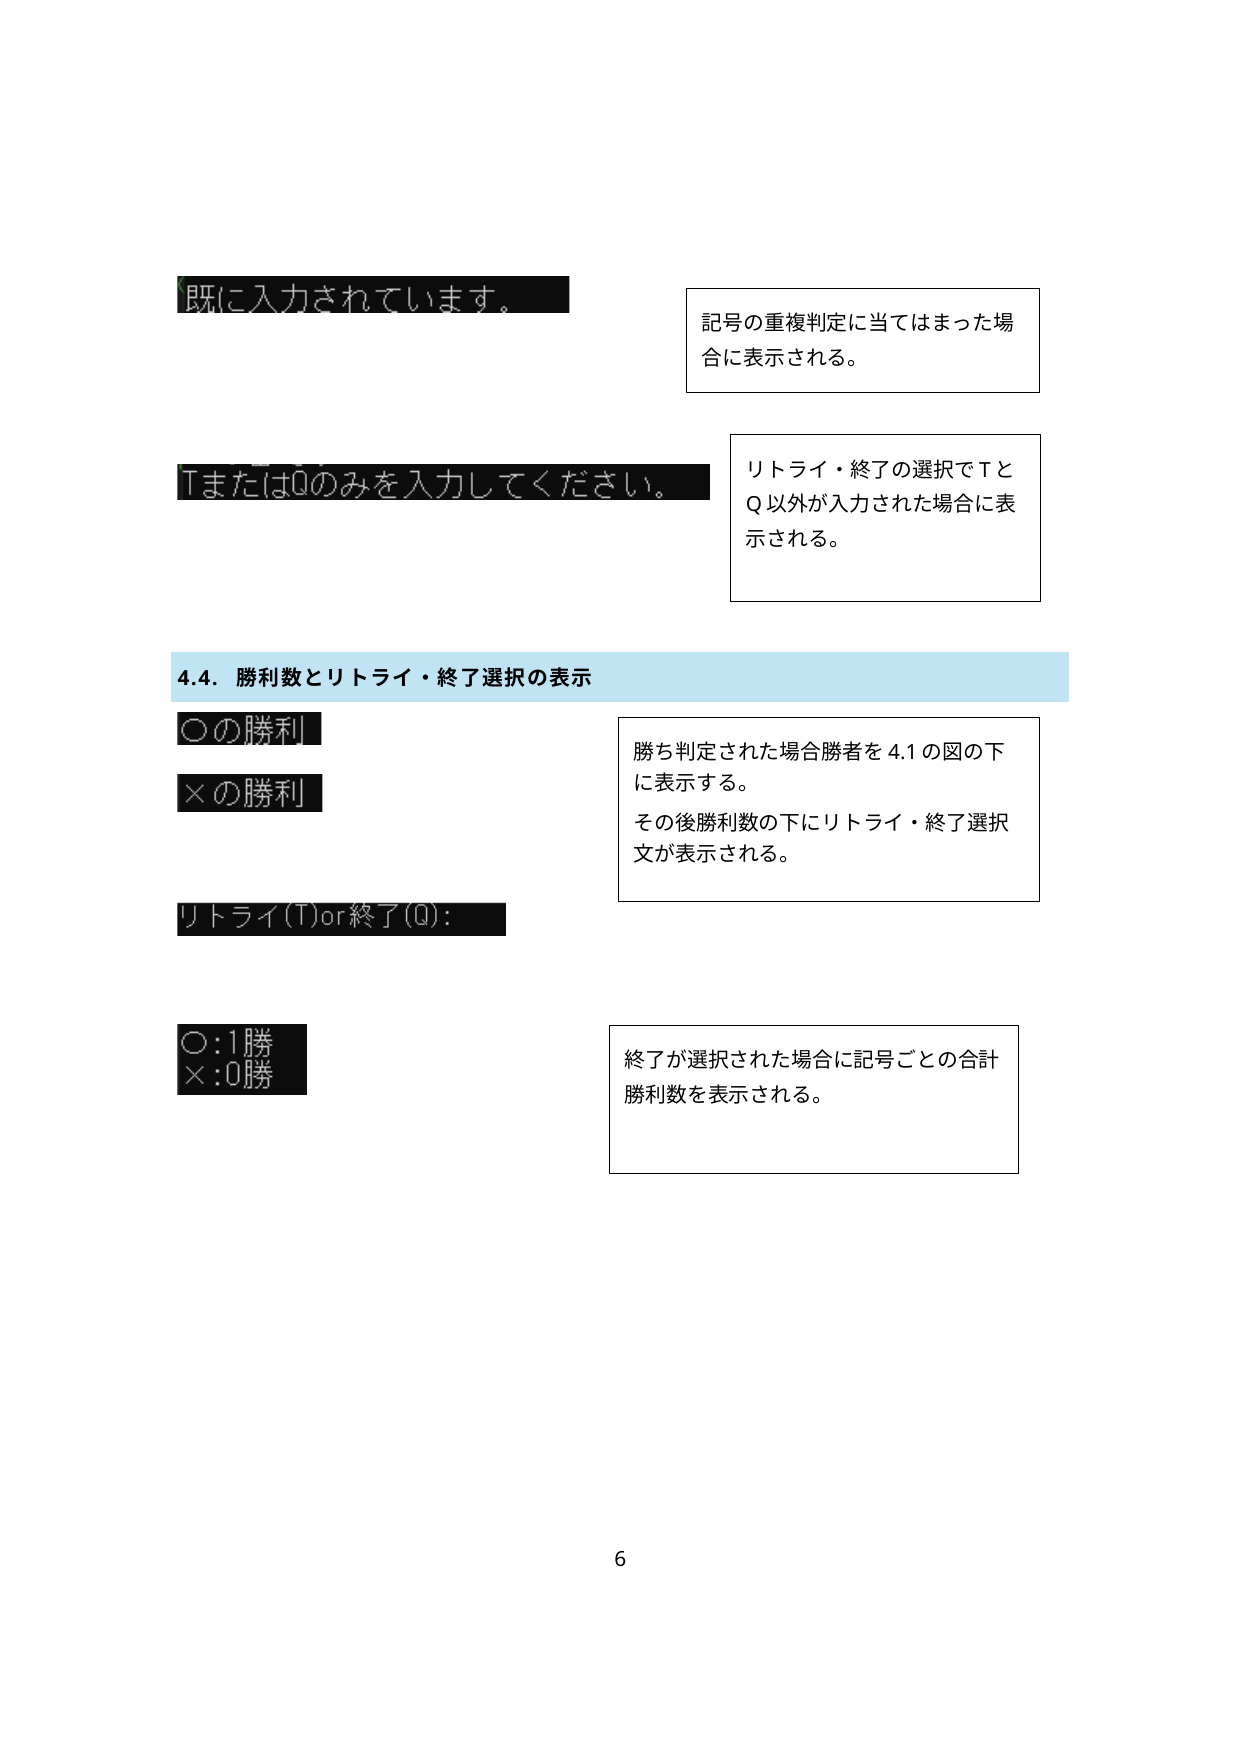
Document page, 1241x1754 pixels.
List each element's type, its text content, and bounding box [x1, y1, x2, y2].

picture [177, 276, 570, 313]
picture [177, 712, 322, 745]
picture [177, 774, 323, 812]
picture [177, 899, 506, 936]
picture [177, 1024, 307, 1095]
picture [177, 464, 710, 500]
subtitle 勝利数とリトライ・終了選択の表示 [177, 658, 1063, 695]
